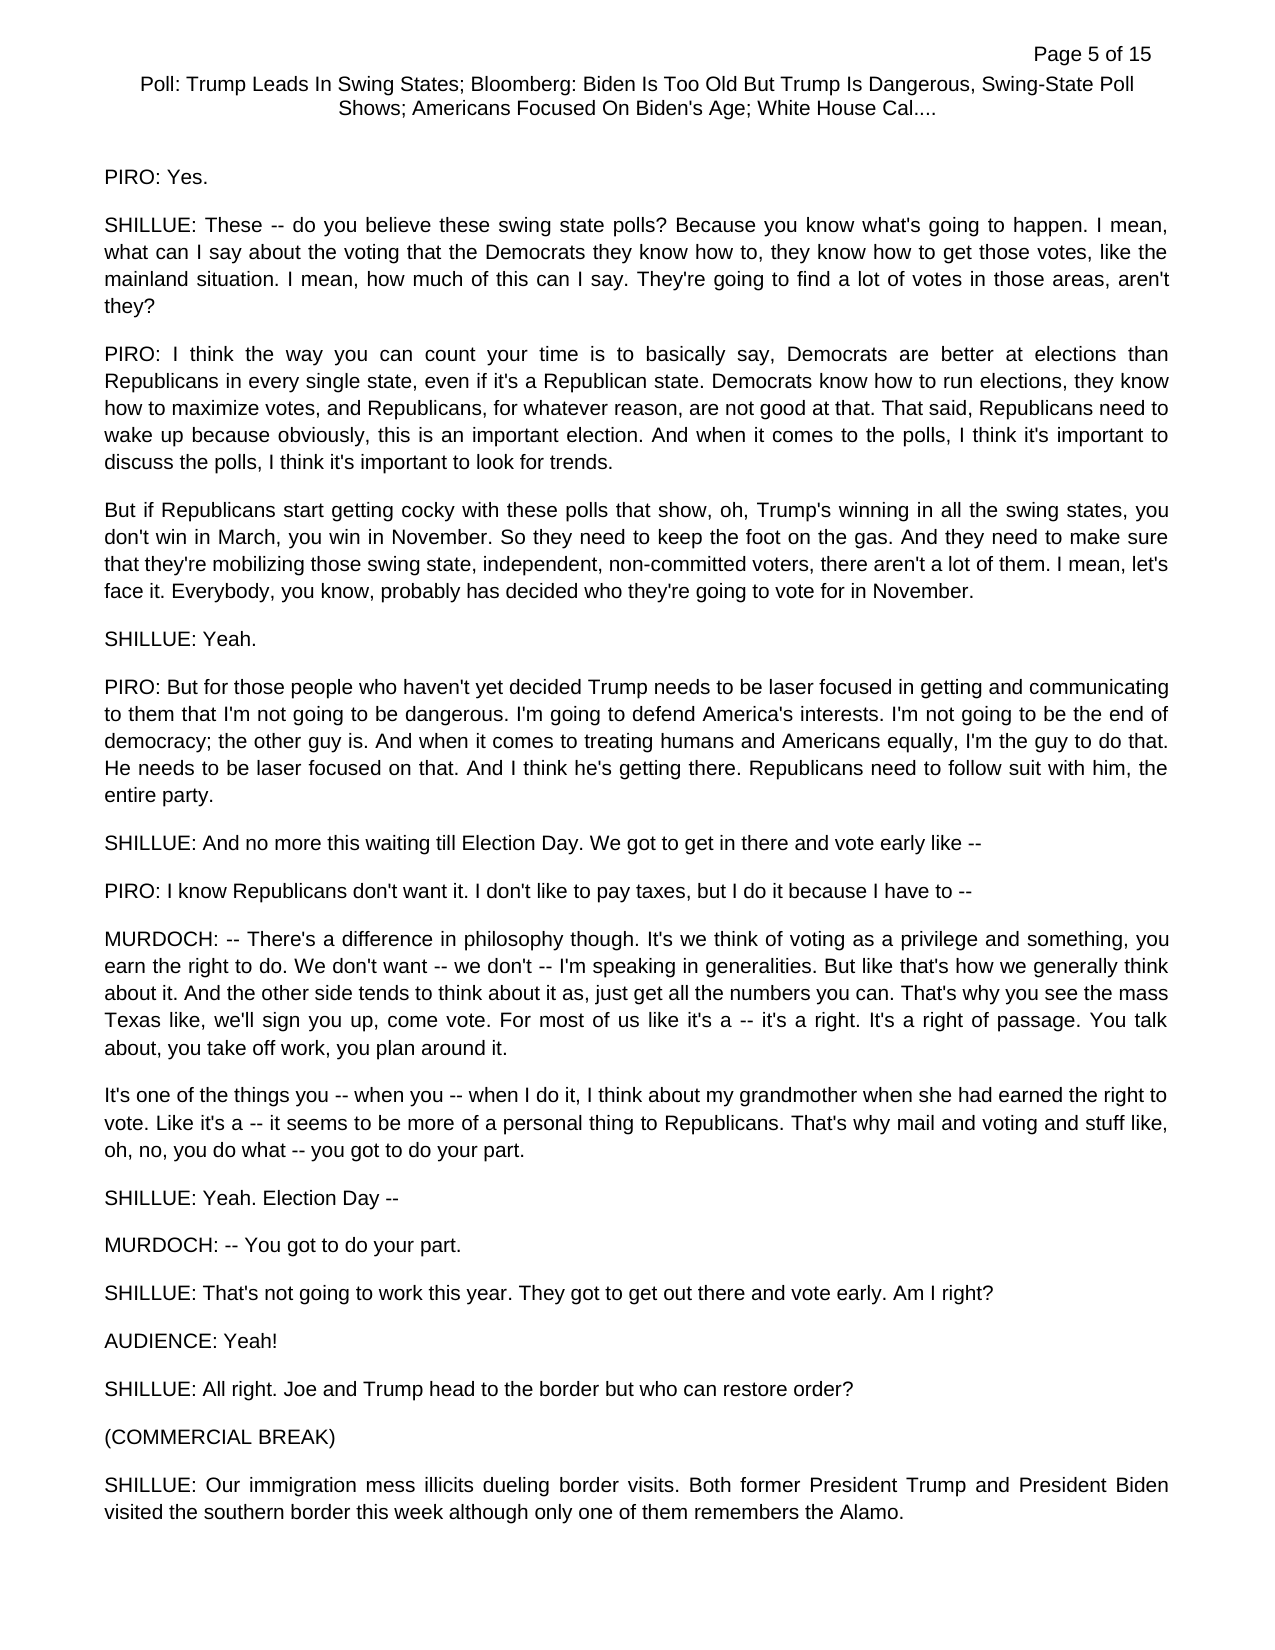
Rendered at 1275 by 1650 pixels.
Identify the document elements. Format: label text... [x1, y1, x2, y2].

text But if Republicans start getting cocky with these polls that show, oh, Trump's winning in all the swing states, you don't win in March, you win in November. So they need to keep the foot on the gas. And they need to make sure that they're mobilizing those swing state, independent, non-committed voters, there aren't a lot of them. I mean, let's face it. Everybody, you know, probably has decided who they're going to vote for in November. [104, 495, 1171, 603]
text AUDIENCE: Yeah! [104, 1326, 1171, 1353]
text SHILLUE: These -- do you believe these swing state polls? Because you know what's going to happen. I mean, what can I say about the voting that the Democrats they know how to, they know how to get those votes, like the mainland situation. I mean, how much of this can I say. They're going to find a lot of votes in those areas, aren't they? [104, 209, 1171, 318]
text (COMMERCIAL BREAK) [104, 1422, 1171, 1449]
text MURDOCH: -- You got to do your part. [104, 1230, 1171, 1257]
text SHILLUE: All right. Joe and Trump head to the border but who can restore order? [104, 1374, 1171, 1401]
text SHILLUE: Yeah. [104, 624, 1171, 651]
text SHILLUE: Yeah. Election Day -- [104, 1182, 1171, 1209]
text PIRO: I think the way you can count your time is to basically say, Democrats are better at elections than Republicans in every single state, even if it's a Republican state. Democrats know how to run elections, they know how to maximize votes, and Republicans, for whatever reason, are not good at that. That said, Republicans need to wake up because obviously, this is an important election. And when it comes to the polls, I think it's important to discuss the polls, I think it's important to look for trends. [104, 338, 1171, 474]
text SHILLUE: And no more this waiting till Election Day. We got to get in there and vote early like -- [104, 828, 1171, 855]
text PIRO: Yes. [104, 161, 1171, 188]
text PIRO: I know Republicans don't want it. I don't like to pay taxes, but I do it because I have to -- [104, 876, 1171, 903]
text MURDOCH: -- There's a difference in philosophy though. It's we think of voting as a privilege and something, you earn the right to do. We don't want -- we don't -- I'm speaking in generalities. But like that's how we generally think about it. And the other side tends to think about it as, just get all the numbers you can. That's why you see the mass Texas like, we'll sign you up, come vote. For most of us like it's a -- it's a right. It's a right of passage. You talk about, you take off work, you plan around it. [104, 924, 1171, 1059]
text SHILLUE: Our immigration mess illicits dueling border visits. Both former President Trump and President Biden visited the southern border this week although only one of them remembers the Alamo. [104, 1470, 1171, 1524]
text It's one of the things you -- when you -- when I do it, I think about my grandmother when she had earned the right to vote. Like it's a -- it seems to be more of a personal thing to Republicans. That's why mail and voting and stuff like, oh, no, you do what -- you got to do your part. [104, 1080, 1171, 1161]
text PIRO: But for those people who haven't yet decided Trump needs to be laser focused in getting and communicating to them that I'm not going to be dangerous. I'm going to defend America's interests. I'm not going to be the end of democracy; the other guy is. And when it comes to treating humans and Americans equally, I'm the guy to do that. He needs to be laser focused on that. And I think he's getting there. Republicans need to follow suit with him, the entire party. [104, 672, 1171, 807]
text SHILLUE: That's not going to work this year. They got to get out there and vote early. Am I right? [104, 1278, 1171, 1305]
